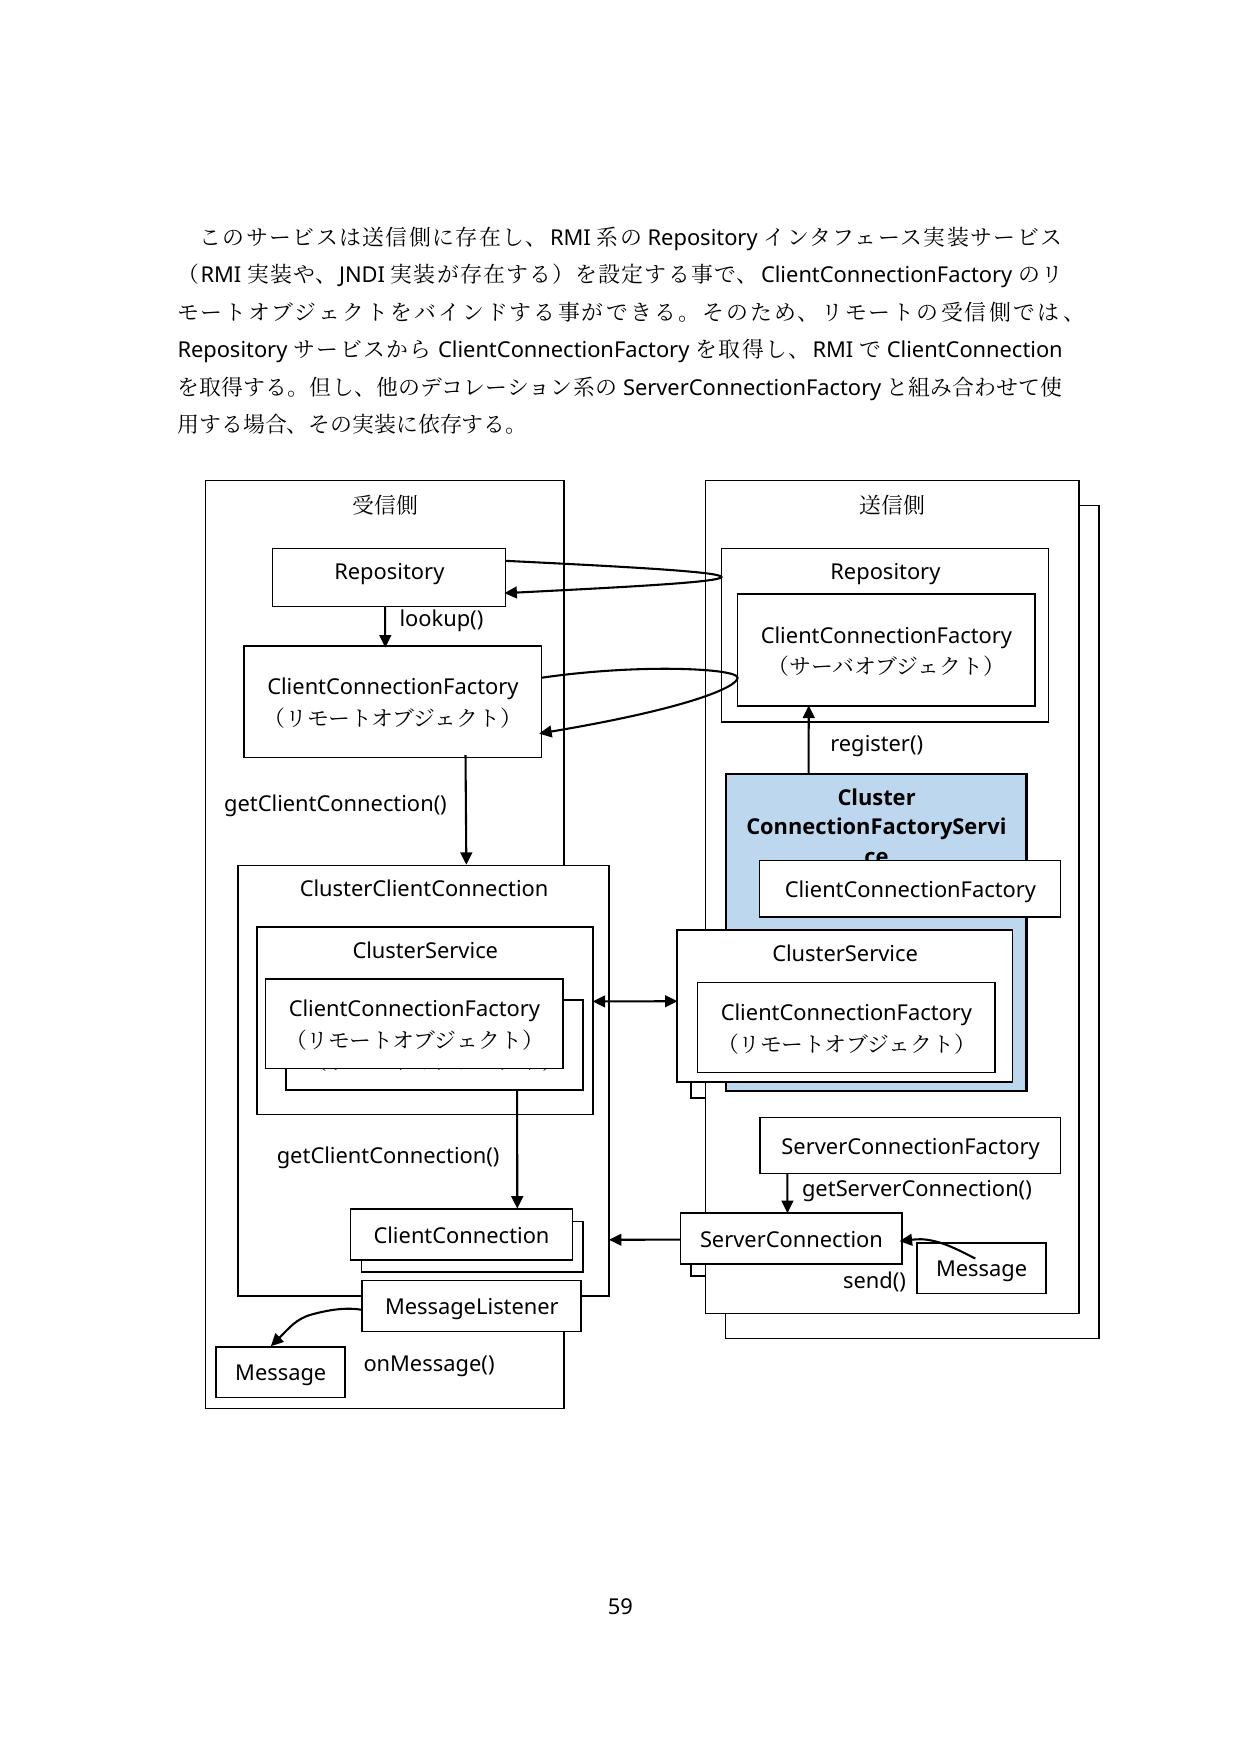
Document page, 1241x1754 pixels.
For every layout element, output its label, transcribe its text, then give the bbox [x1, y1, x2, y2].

text このサービスは送信側に存在し、RMI系のRepositoryインタフェース実装サービス（RMI実装や、JNDI実装が存在する）を設定する事で、ClientConnectionFactoryのリモートオブジェクトをバインドする事ができる。そのため、リモートの受信側では、RepositoryサービスからClientConnectionFactoryを取得し、RMIでClientConnectionを取得する。但し、他のデコレーション系のServerConnectionFactoryと組み合わせて使用する場合、その実装に依存する。 [177, 217, 1063, 442]
